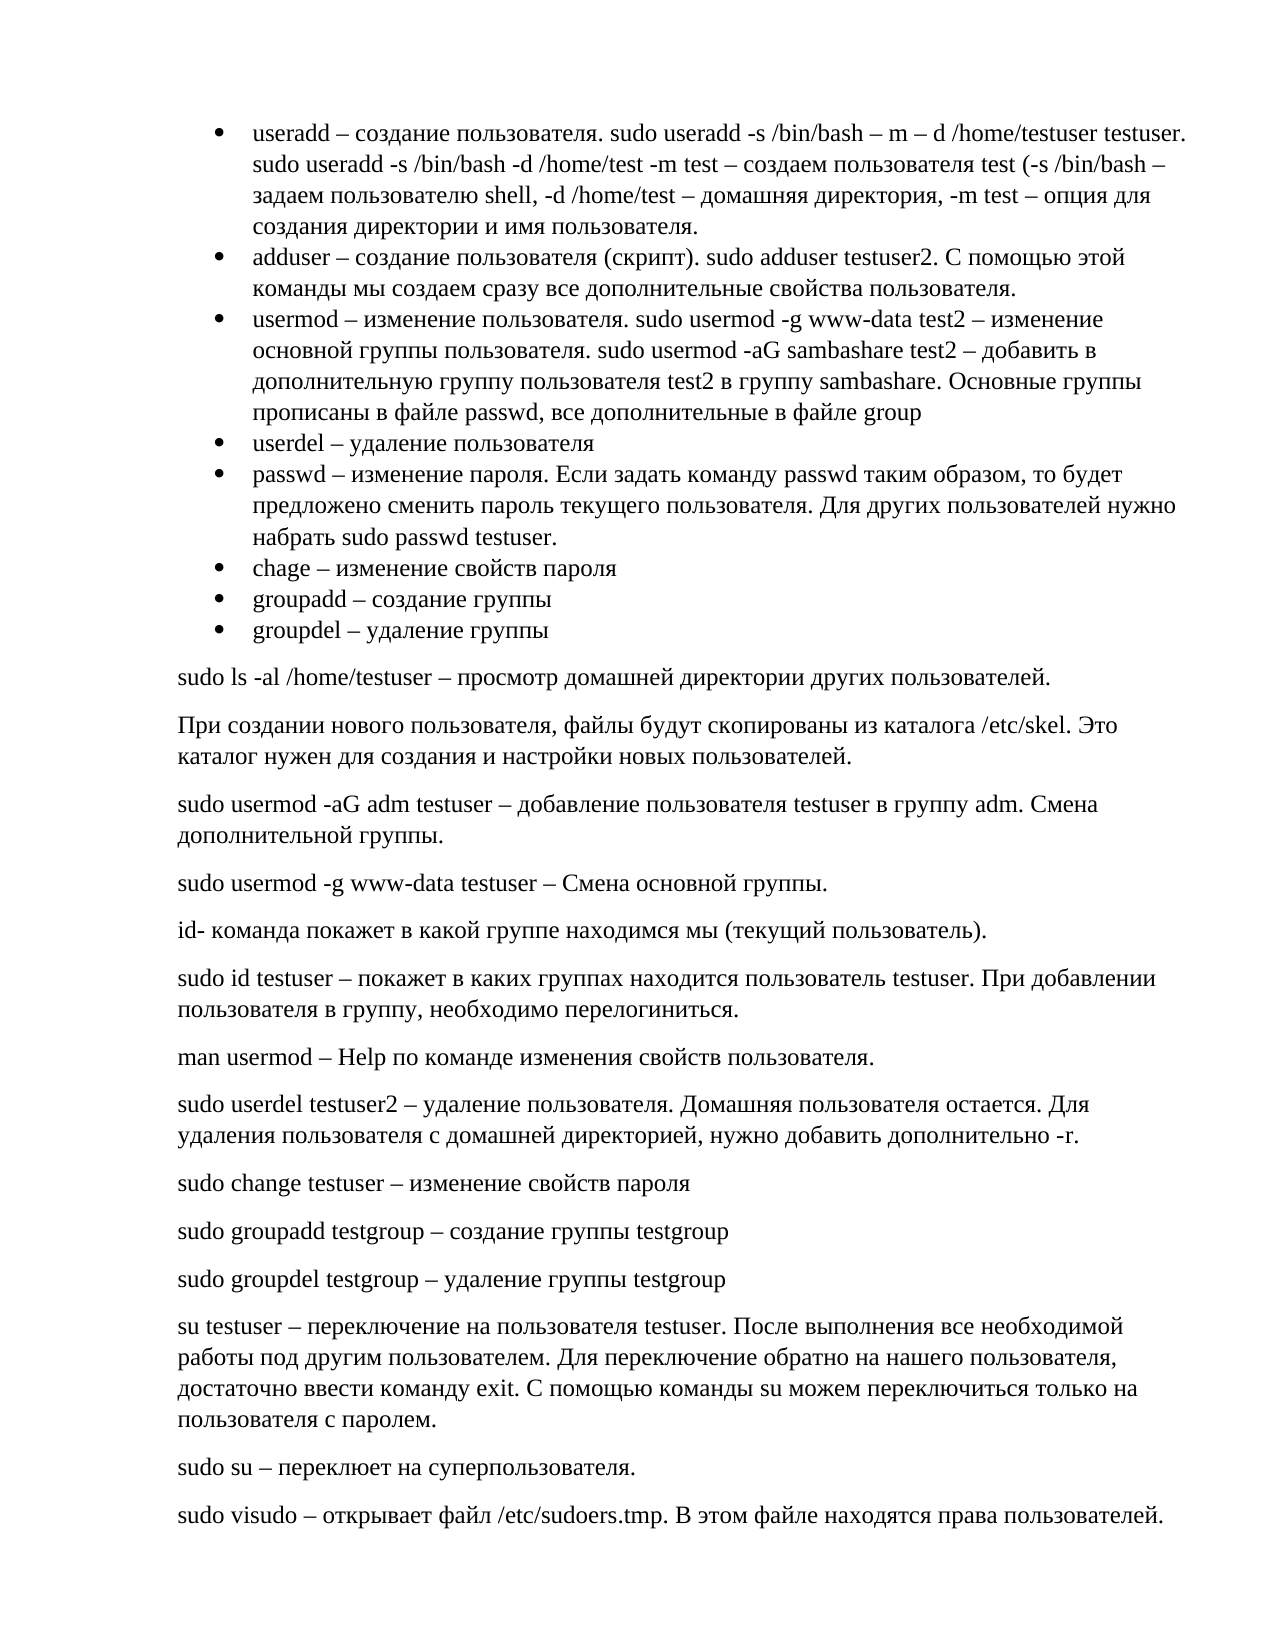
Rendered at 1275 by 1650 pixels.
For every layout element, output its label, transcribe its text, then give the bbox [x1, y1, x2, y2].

list groupdel – удаление группы [215, 615, 1186, 643]
list userdel – удаление пользователя [215, 428, 1186, 457]
list passwd – изменение пароля. Если задать команду passwd таким образом, то будет предложено сменить пароль текущего пользователя. Для других пользователей нужно набрать sudo passwd testuser. [215, 459, 1186, 550]
text При создании нового пользователя, файлы будут скопированы из каталога /etc/skel. Это каталог нужен для создания и настройки новых пользователей. [177, 710, 1186, 770]
text sudo id testuser – покажет в каких группах находится пользователь testuser. При добавлении пользователя в группу, необходимо перелогиниться. [177, 963, 1186, 1023]
list chage – изменение свойств пароля [215, 553, 1186, 581]
list adduser – создание пользователя (скрипт). sudo adduser testuser2. С помощью этой команды мы создаем сразу все дополнительные свойства пользователя. [215, 242, 1186, 302]
text man usermod – Help по команде изменения свойств пользователя. [177, 1042, 1186, 1071]
text sudo visudo – открывает файл /etc/sudoers.tmp. В этом файле находятся права пользователей. [177, 1500, 1186, 1529]
list usermod – изменение пользователя. sudo usermod -g www-data test2 – изменение основной группы пользователя. sudo usermod -aG sambashare test2 – добавить в дополнительную группу пользователя test2 в группу sambashare. Основные группы прописаны в файле passwd, все дополнительные в файле group [215, 304, 1186, 426]
text sudo usermod -aG adm testuser – добавление пользователя testuser в группу adm. Смена дополнительной группы. [177, 789, 1186, 849]
text sudo ls -al /home/testuser – просмотр домашней директории других пользователей. [177, 662, 1186, 691]
text sudo userdel testuser2 – удаление пользователя. Домашняя пользователя остается. Для удаления пользователя с домашней директорией, нужно добавить дополнительно -r. [177, 1089, 1186, 1149]
text sudo change testuser – изменение свойств пароля [177, 1168, 1186, 1197]
text su testuser – переключение на пользователя testuser. После выполнения все необходимой работы под другим пользователем. Для переключение обратно на нашего пользователя, достаточно ввести команду exit. С помощью команды su можем переключиться только на пользователя с паролем. [177, 1311, 1186, 1433]
text sudo usermod -g www-data testuser – Смена основной группы. [177, 868, 1186, 896]
text sudo groupdel testgroup – удаление группы testgroup [177, 1264, 1186, 1292]
list useradd – создание пользователя. sudo useradd -s /bin/bash – m – d /home/testuser testuser. sudo useradd -s /bin/bash -d /home/test -m test – создаем пользователя test (-s /bin/bash – задаем пользователю shell, -d /home/test – домашняя директория, -m test – опция для создания директории и имя пользователя. [215, 118, 1186, 240]
text sudo groupadd testgroup – создание группы testgroup [177, 1216, 1186, 1245]
text sudo su – переклюет на суперпользователя. [177, 1452, 1186, 1481]
text id- команда покажет в какой группе находимся мы (текущий пользователь). [177, 915, 1186, 944]
list groupadd – создание группы [215, 584, 1186, 612]
